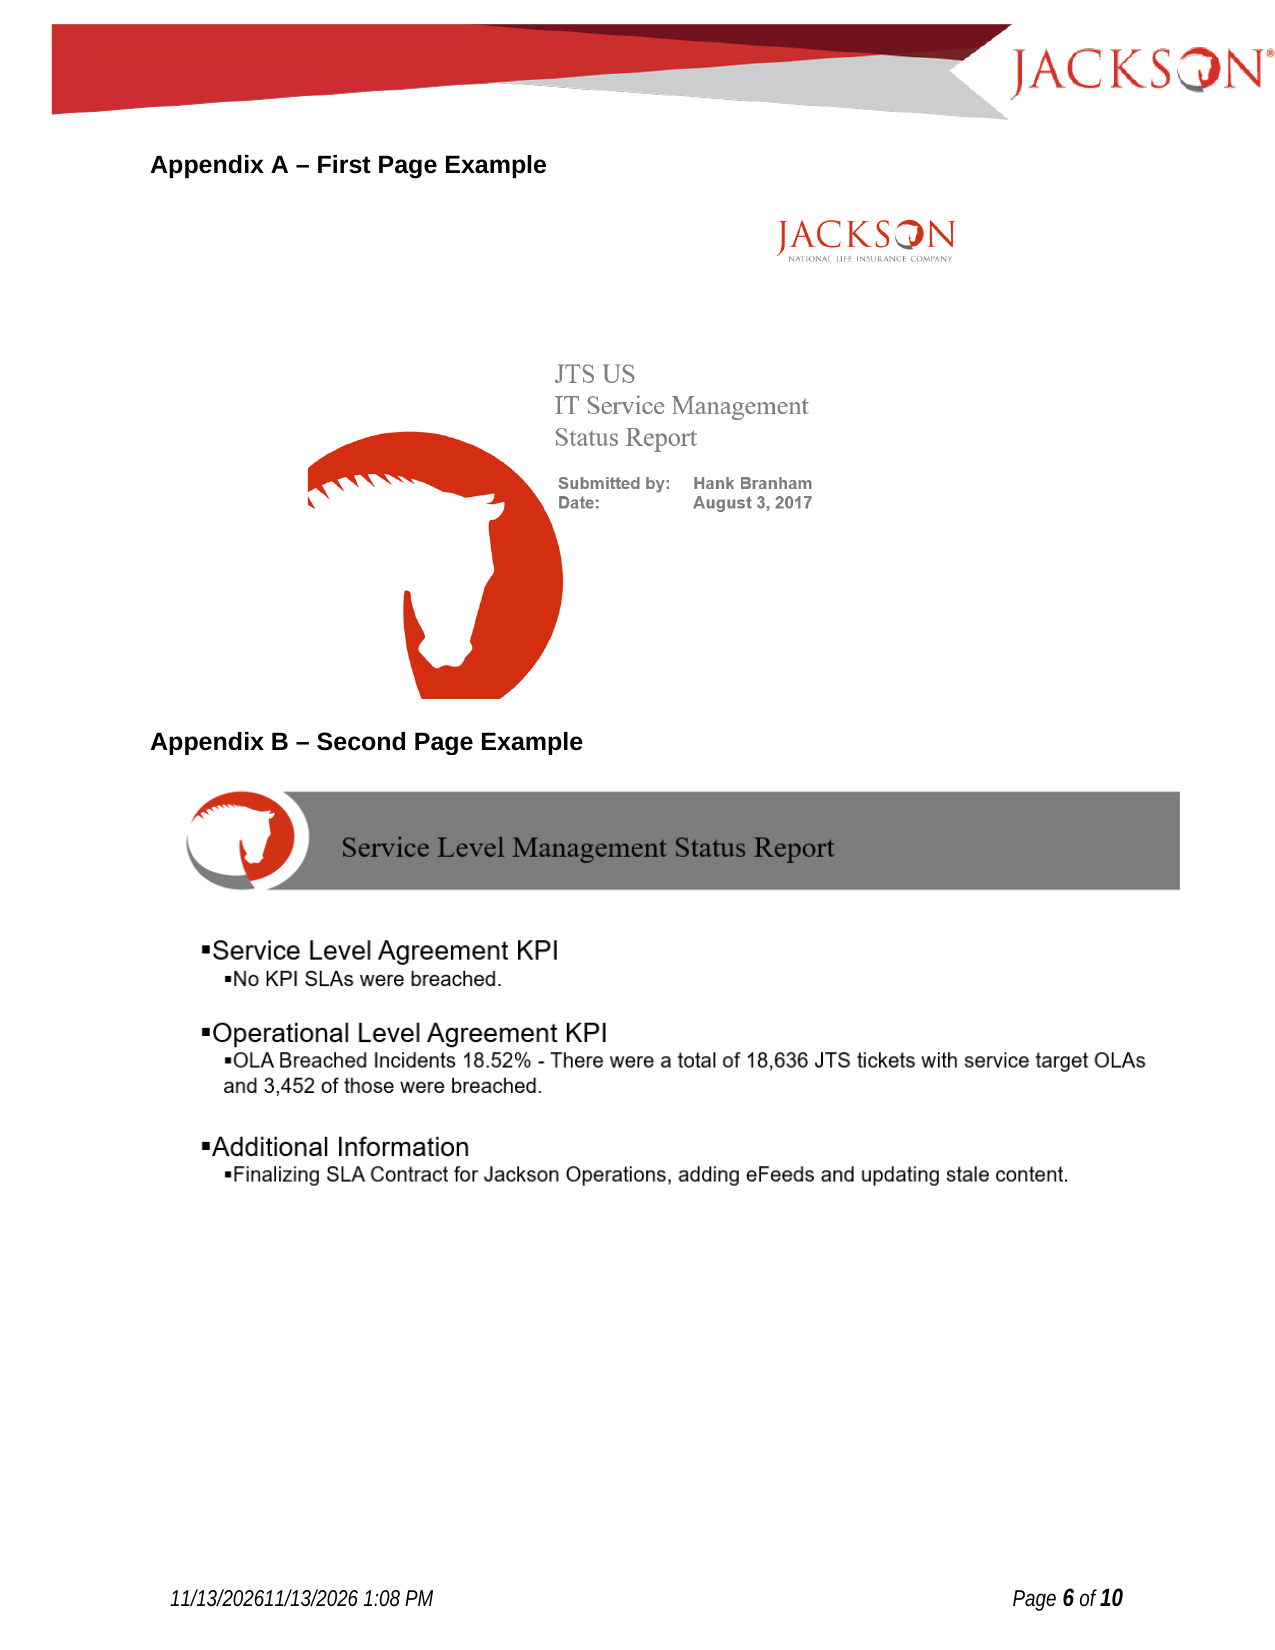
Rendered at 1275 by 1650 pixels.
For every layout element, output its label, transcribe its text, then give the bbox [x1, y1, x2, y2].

picture [307, 207, 968, 699]
picture [30, 3, 1275, 123]
text Appendix A – First Page Example [150, 150, 1125, 179]
picture [150, 755, 1185, 1206]
text Appendix B – Second Page Example [150, 727, 1125, 755]
